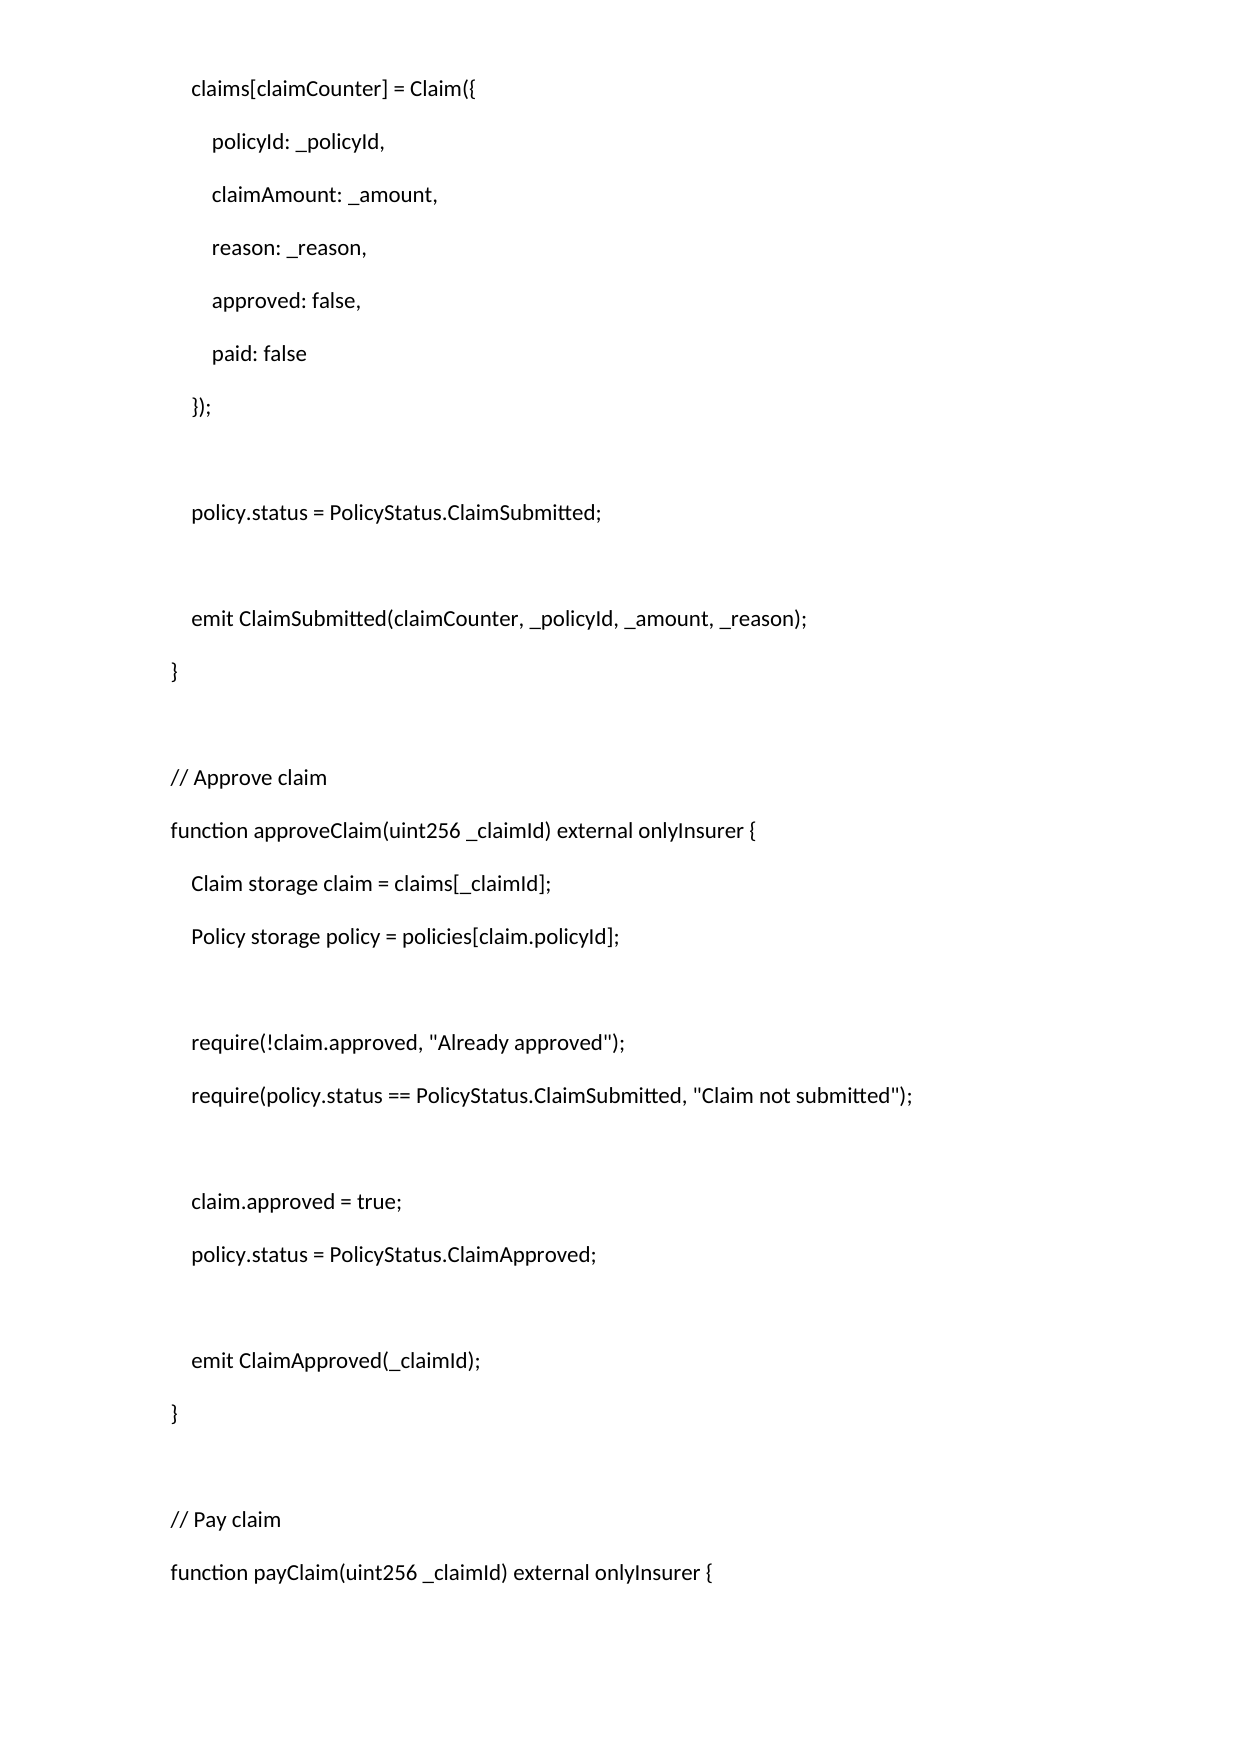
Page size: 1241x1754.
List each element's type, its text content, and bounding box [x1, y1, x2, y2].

text claimAmount: _amount, [150, 180, 1090, 208]
text }); [150, 392, 1090, 420]
text approved: false, [150, 286, 1090, 314]
text } [150, 657, 1090, 685]
text Policy storage policy = policies[claim.policyId]; [150, 922, 1090, 950]
text claims[claimCounter] = Claim({ [150, 74, 1090, 102]
text function payClaim(uint256 _claimId) external onlyInsurer { [150, 1558, 1090, 1586]
text reason: _reason, [150, 233, 1090, 261]
text paid: false [150, 339, 1090, 367]
text emit ClaimSubmitted(claimCounter, _policyId, _amount, _reason); [150, 604, 1090, 632]
text policy.status = PolicyStatus.ClaimApproved; [150, 1240, 1090, 1268]
text } [150, 1399, 1090, 1427]
text claim.approved = true; [150, 1187, 1090, 1215]
text Claim storage claim = claims[_claimId]; [150, 869, 1090, 897]
text // Approve claim [150, 763, 1090, 791]
text function approveClaim(uint256 _claimId) external onlyInsurer { [150, 816, 1090, 844]
text policy.status = PolicyStatus.ClaimSubmitted; [150, 498, 1090, 526]
text require(!claim.approved, "Already approved"); [150, 1028, 1090, 1056]
text require(policy.status == PolicyStatus.ClaimSubmitted, "Claim not submitted"); [150, 1081, 1090, 1109]
text emit ClaimApproved(_claimId); [150, 1346, 1090, 1374]
text // Pay claim [150, 1505, 1090, 1533]
text policyId: _policyId, [150, 127, 1090, 155]
